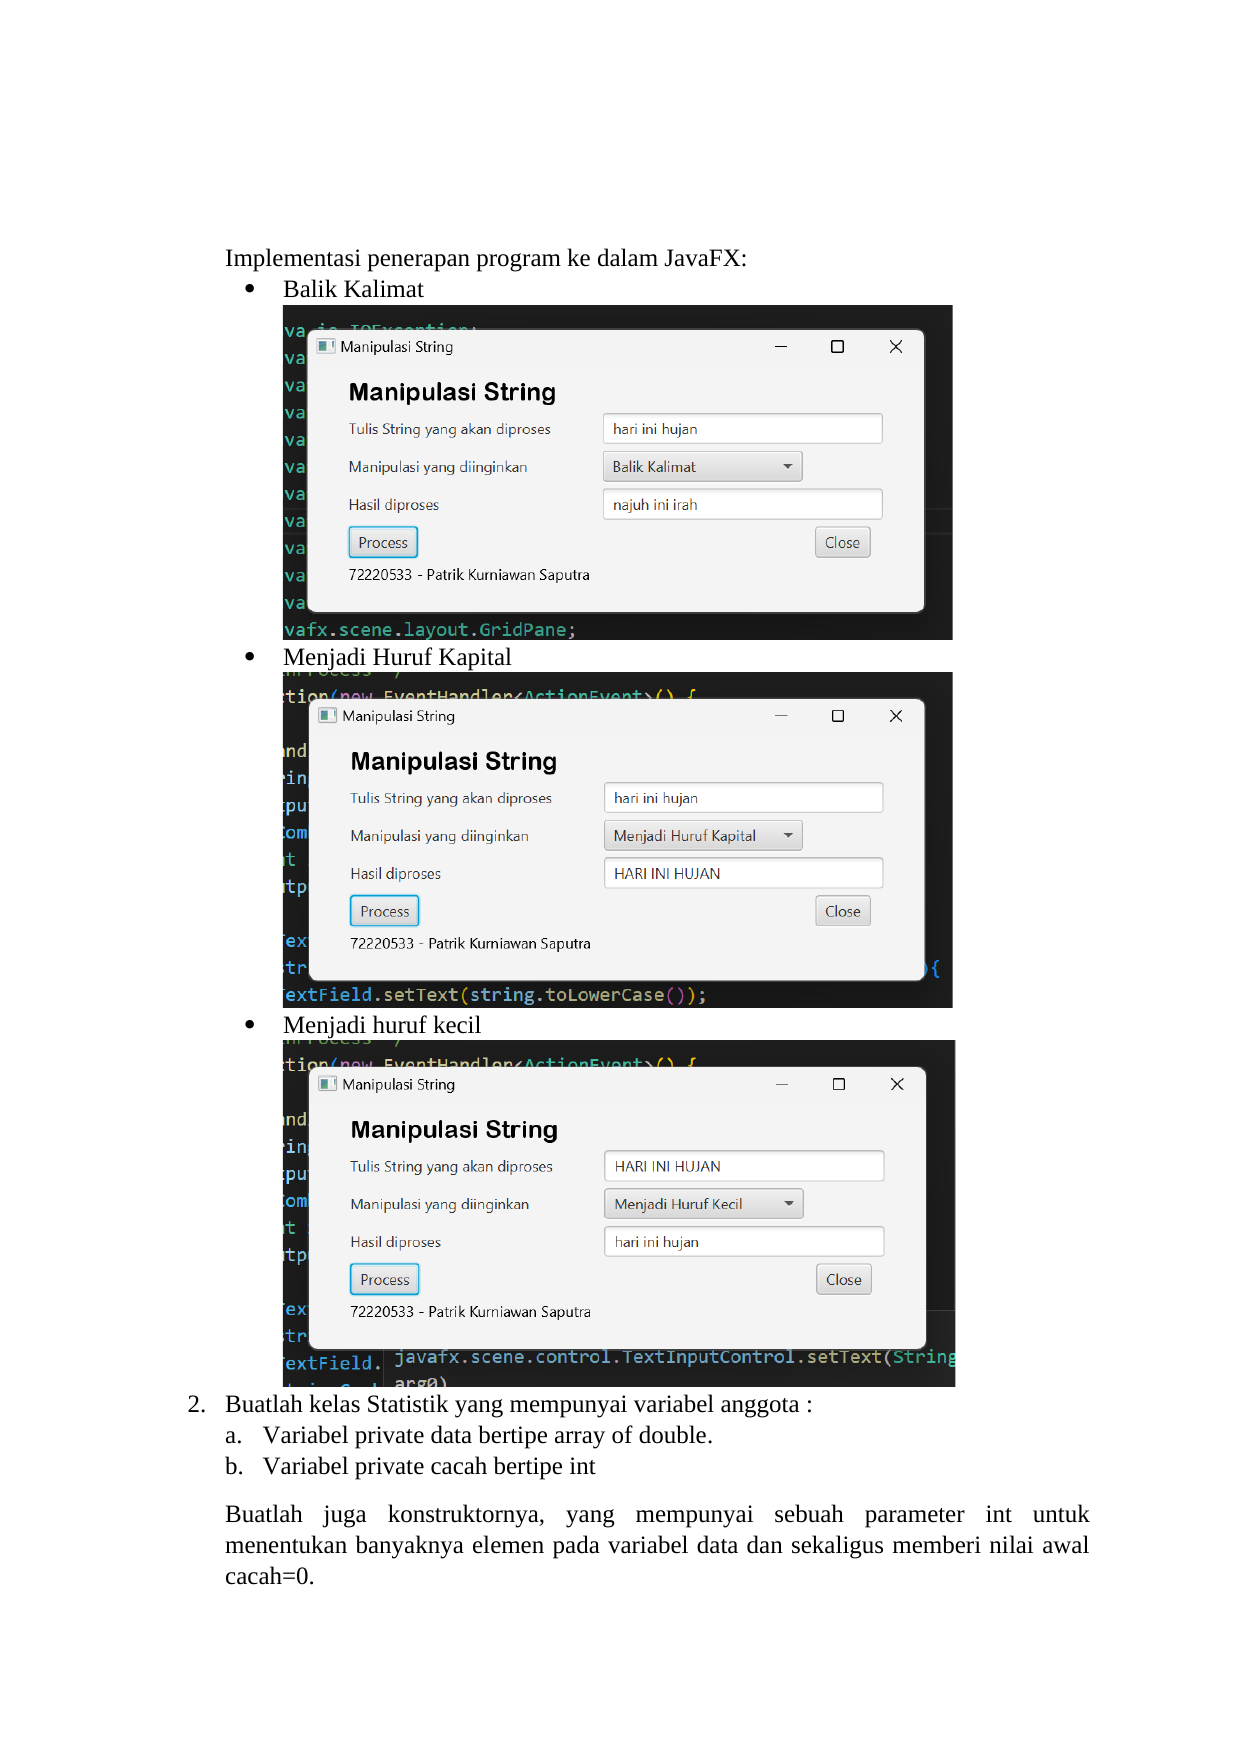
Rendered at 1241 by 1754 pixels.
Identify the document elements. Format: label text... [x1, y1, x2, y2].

list Implementasi penerapan program ke dalam JavaFX: [225, 243, 1090, 272]
list Variabel private cacah bertipe int [225, 1451, 1090, 1480]
picture [282, 672, 953, 1008]
picture [282, 1040, 956, 1387]
text Buatlah juga konstruktornya, yang mempunyai sebuah parameter int untuk menentukan banyaknya elemen pada variabel data dan sekaligus memberi nilai awal cacah=0. [225, 1499, 1090, 1589]
list Buatlah kelas Statistik yang mempunyai variabel anggota : [187, 1389, 1090, 1418]
picture [282, 305, 953, 640]
list Variabel private data bertipe array of double. [225, 1420, 1090, 1449]
list Balik Kalimat [245, 274, 1090, 303]
list Menjadi Huruf Kapital [245, 642, 1090, 670]
list Menjadi huruf kecil [245, 1010, 1090, 1038]
